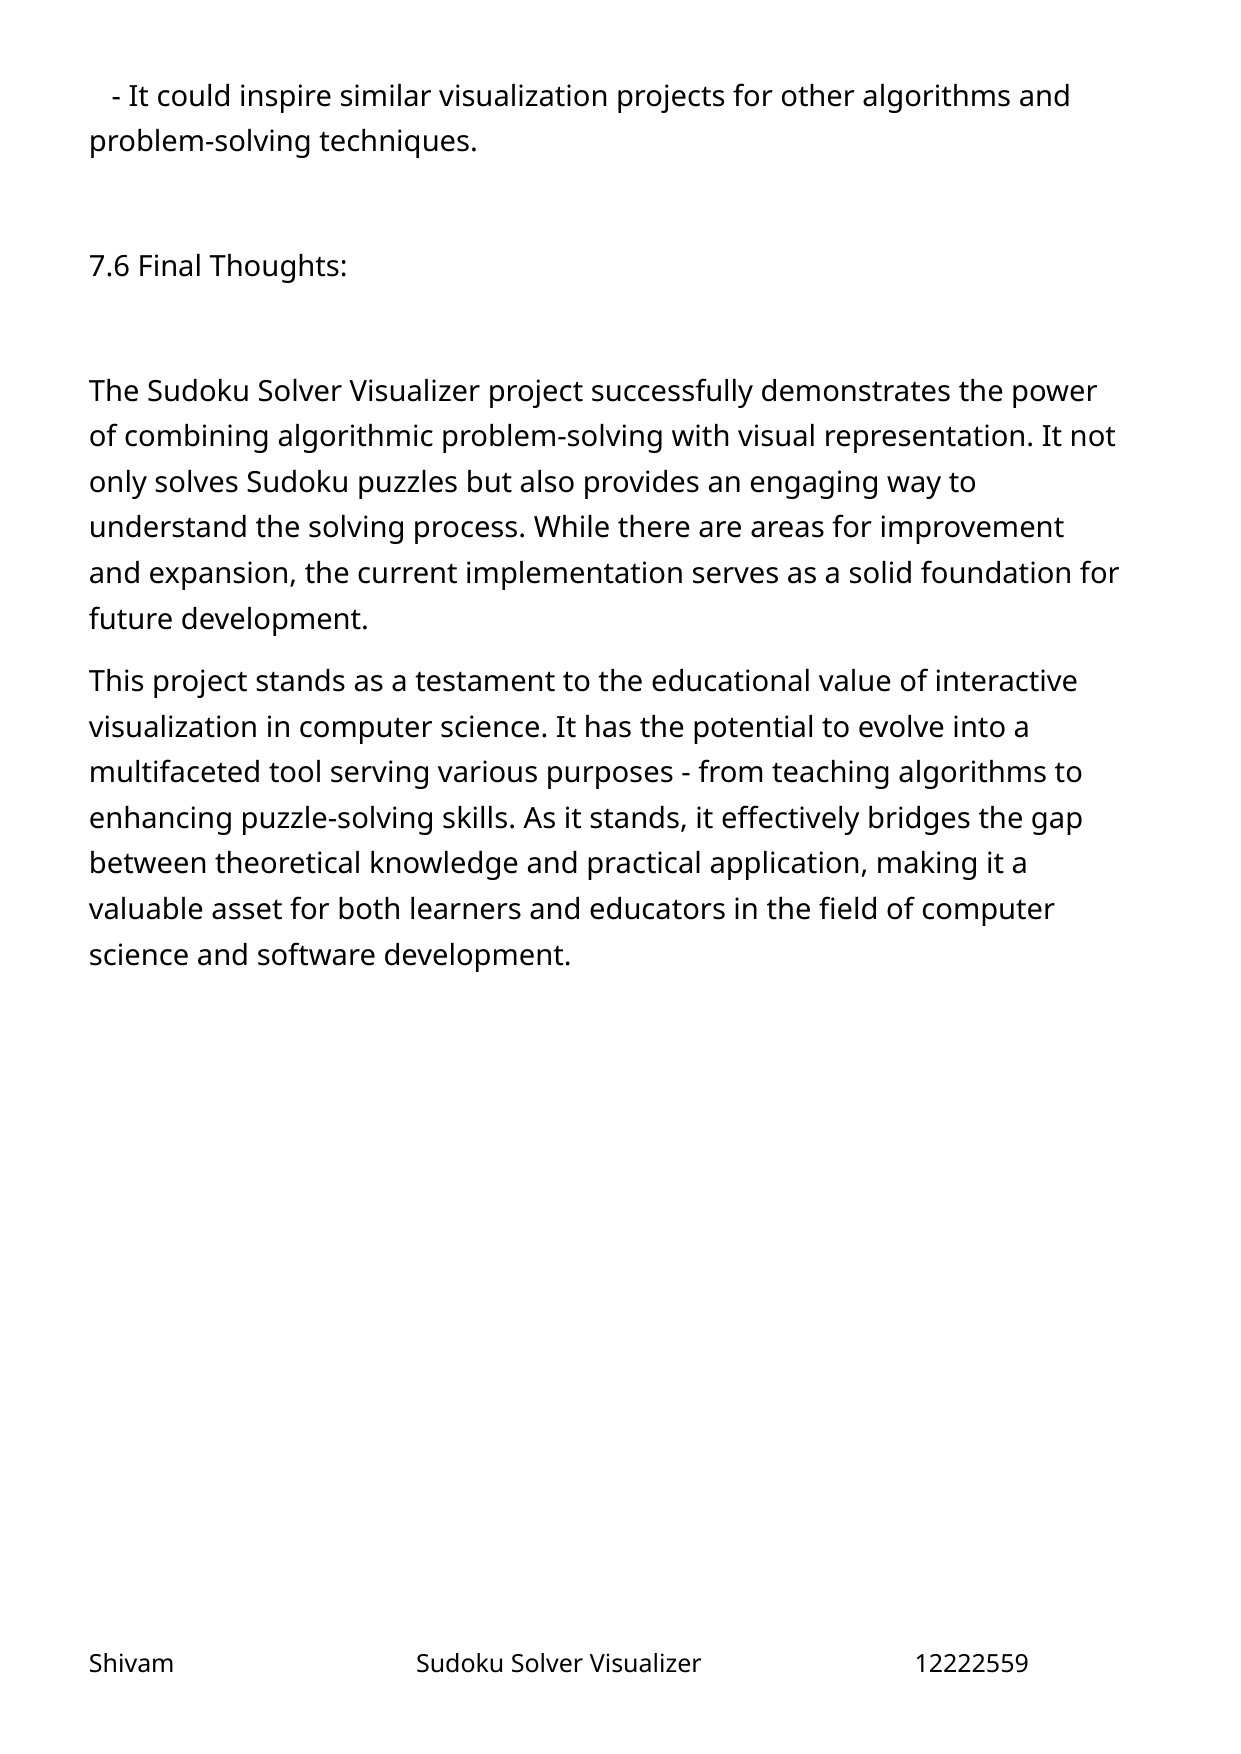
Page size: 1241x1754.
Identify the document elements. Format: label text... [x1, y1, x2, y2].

text - It could inspire similar visualization projects for other algorithms and problem-solving techniques. [89, 75, 1122, 160]
text 7.6 Final Thoughts: [89, 245, 1122, 285]
text The Sudoku Solver Visualizer project successfully demonstrates the power of combining algorithmic problem-solving with visual representation. It not only solves Sudoku puzzles but also provides an engaging way to understand the solving process. While there are areas for improvement and expansion, the current implementation serves as a solid foundation for future development. [89, 370, 1122, 638]
text This project stands as a testament to the educational value of interactive visualization in computer science. It has the potential to evolve into a multifaceted tool serving various purposes - from teaching algorithms to enhancing puzzle-solving skills. As it stands, it effectively bridges the gap between theoretical knowledge and practical application, making it a valuable asset for both learners and educators in the field of computer science and software development. [89, 660, 1122, 974]
